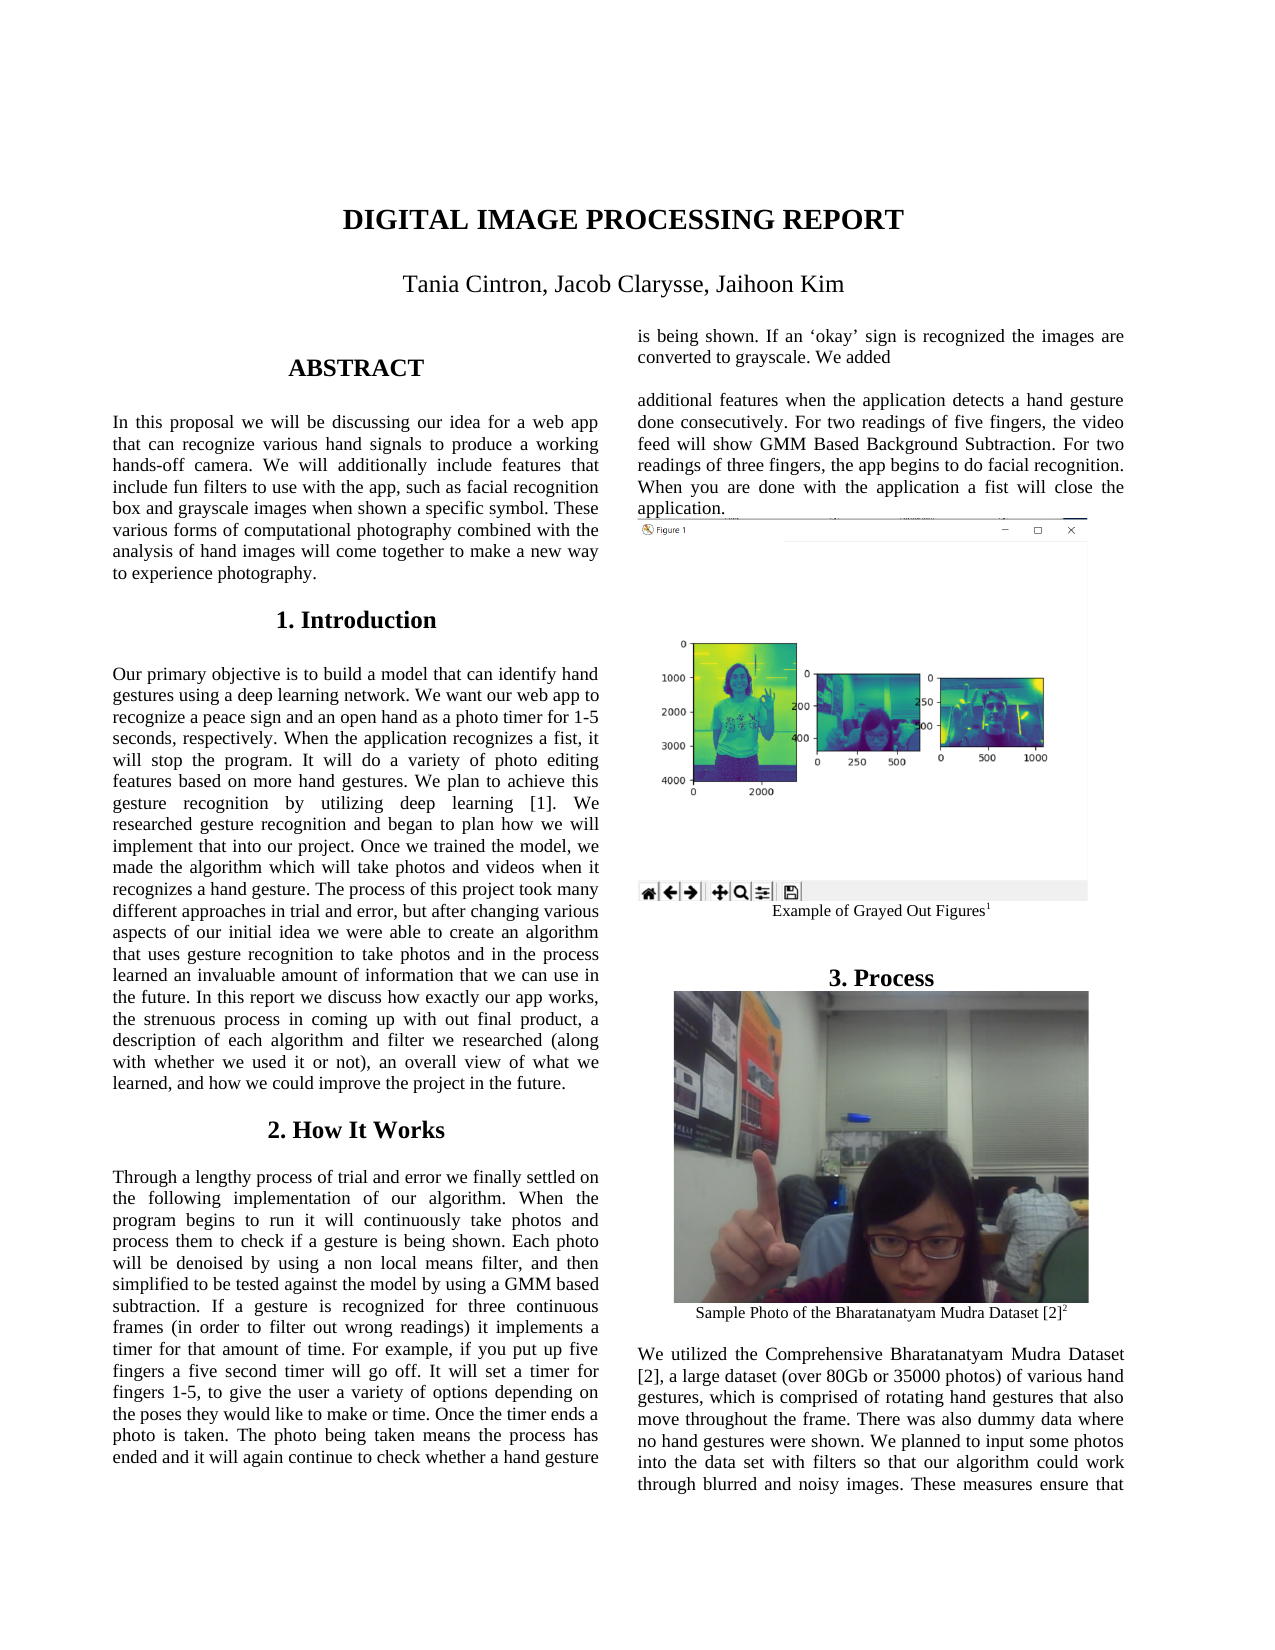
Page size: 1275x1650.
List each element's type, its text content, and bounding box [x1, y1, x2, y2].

text 3. Process [637, 963, 1125, 992]
picture [673, 991, 1089, 1303]
text Sample Photo of the Bharatanatyam Mudra Dataset [2]2 [637, 1302, 1125, 1322]
text Through a lengthy process of trial and error we finally settled on the following implementation of our algorithm. When the program begins to run it will continuously take photos and process them to check if a gesture is being shown. Each photo will be denoised by using a non local means filter, and then simplified to be tested against the model by using a GMM based subtraction. If a gesture is recognized for three continuous frames (in order to filter out wrong readings) it implements a timer for that amount of time. For example, if you put up five fingers a five second timer will go off. It will set a timer for fingers 1-5, to give the user a variety of options depending on the poses they would like to make or time. Once the timer ends a photo is taken. The photo being taken means the process has ended and it will again continue to check whether a hand gesture is being shown. If an ‘okay’ sign is recognized the images are converted to grayscale. We added [112, 1166, 600, 1467]
text 1. Introduction [112, 605, 600, 634]
text ABSTRACT [112, 353, 600, 382]
text additional features when the application detects a hand gesture done consecutively. For two readings of five fingers, the video feed will show GMM Based Background Subtraction. For two readings of three fingers, the app begins to do facial recognition. When you are done with the application a fist will close the application. [637, 389, 1125, 519]
text Our primary objective is to build a model that can identify hand gestures using a deep learning network. We want our web app to recognize a peace sign and an open hand as a photo timer for 1-5 seconds, respectively. When the application recognizes a fist, it will stop the program. It will do a variety of photo editing features based on more hand gestures. We plan to achieve this gesture recognition by utilizing deep learning [1]. We researched gesture recognition and began to plan how we will implement that into our project. Once we trained the model, we made the algorithm which will take photos and videos when it recognizes a hand gesture. The process of this project took many different approaches in trial and error, but after changing various aspects of our initial idea we were able to create an algorithm that uses gesture recognition to take photos and in the process learned an invaluable amount of information that we can use in the future. In this report we discuss how exactly our app works, the strenuous process in coming up with out final product, a description of each algorithm and filter we researched (along with whether we used it or not), an overall view of what we learned, and how we could improve the project in the future. [112, 662, 600, 1094]
text In this proposal we will be discussing our idea for a web app that can recognize various hand signals to produce a working hands-off camera. We will additionally include features that include fun filters to use with the app, such as facial recognition box and grayscale images when shown a specific symbol. These various forms of computational photography combined with the analysis of hand images will come together to make a new way to experience photography. [112, 411, 600, 583]
picture [637, 518, 1088, 901]
text Example of Grayed Out Figures1 [637, 901, 1125, 920]
text 2. How It Works [112, 1115, 600, 1144]
